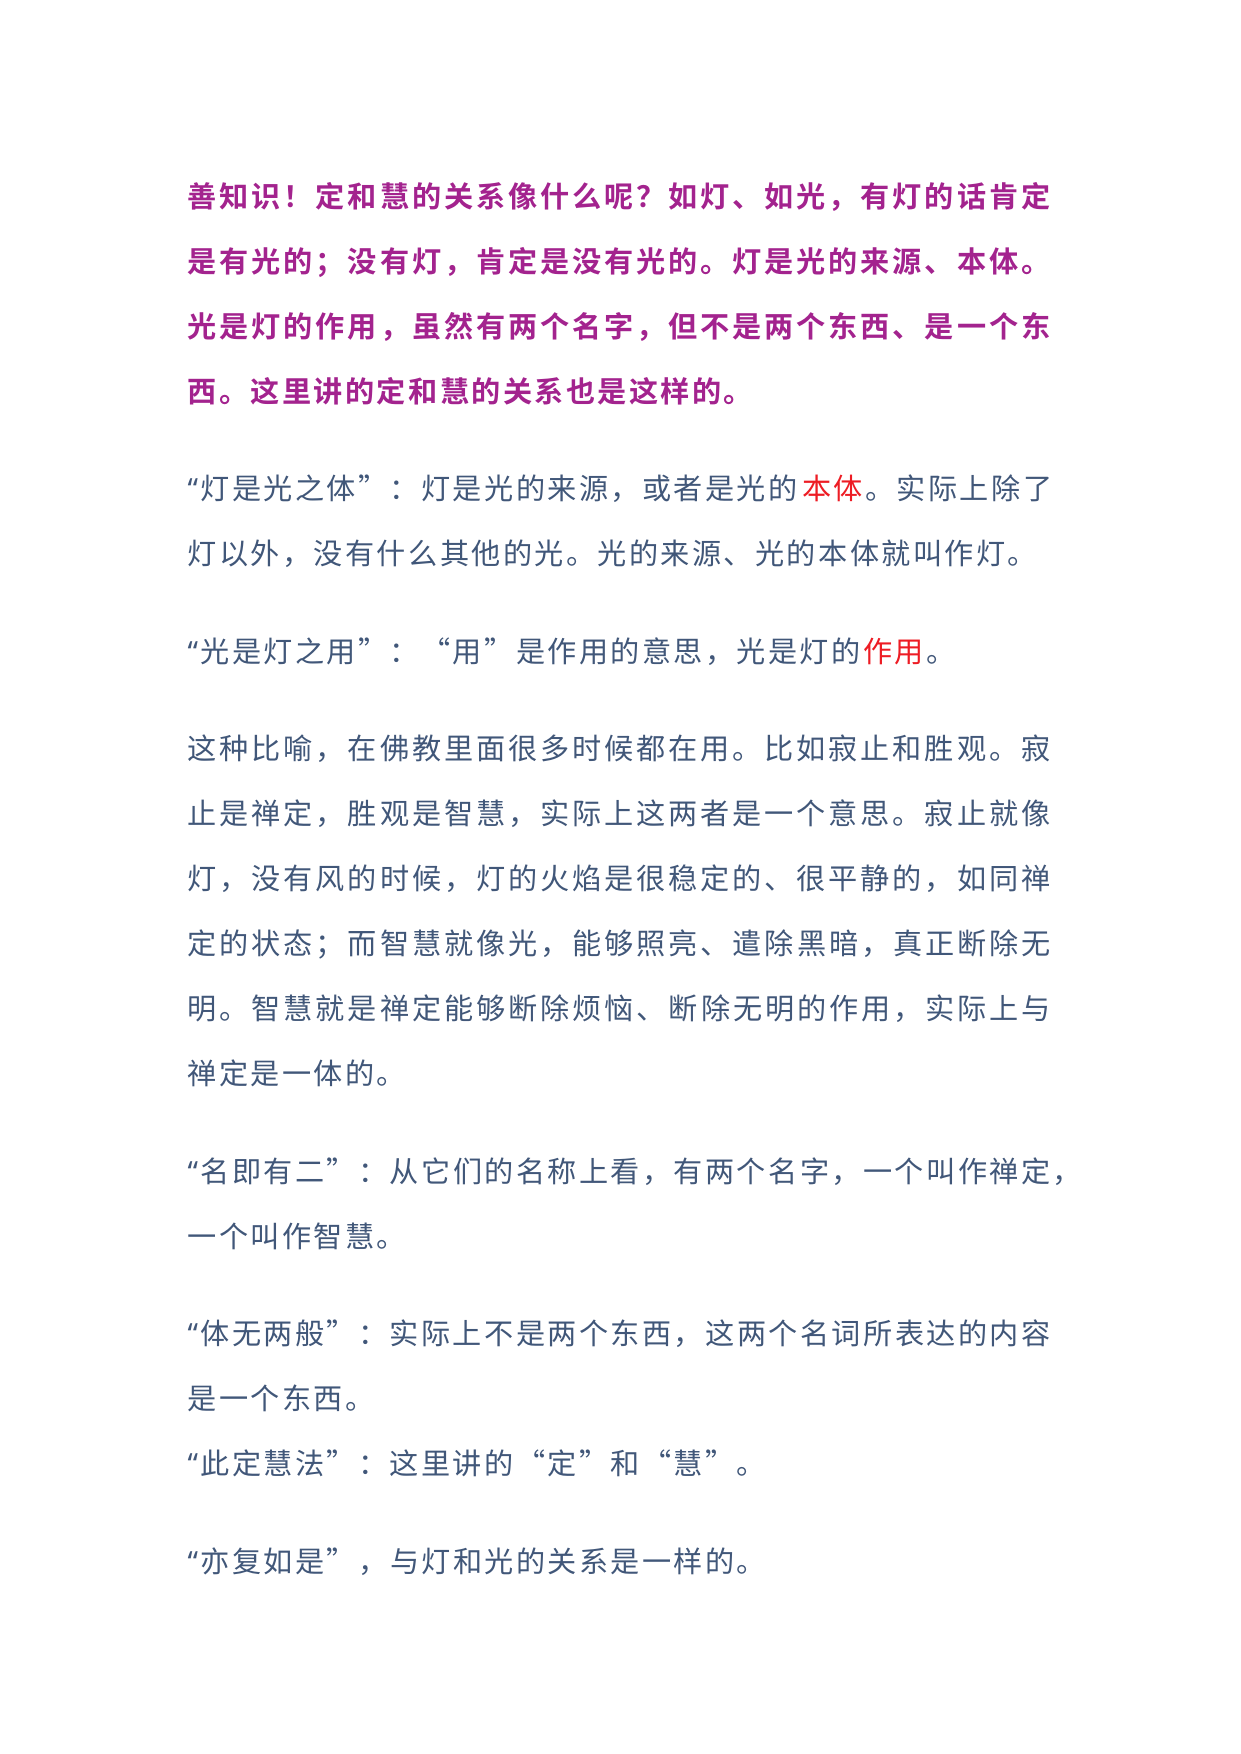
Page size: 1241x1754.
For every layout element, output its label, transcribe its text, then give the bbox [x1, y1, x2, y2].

text “名即有二”：从它们的名称上看，有两个名字，一个叫作禅定，一个叫作智慧。 [187, 1137, 1053, 1267]
text “光是灯之用”：“用”是作用的意思，光是灯的作用。 [187, 617, 1053, 682]
text “亦复如是”，与灯和光的关系是一样的。 [187, 1527, 1053, 1592]
text 这种比喻，在佛教里面很多时候都在用。比如寂止和胜观。寂止是禅定，胜观是智慧，实际上这两者是一个意思。寂止就像灯，没有风的时候，灯的火焰是很稳定的、很平静的，如同禅定的状态；而智慧就像光，能够照亮、遣除黑暗，真正断除无明。智慧就是禅定能够断除烦恼、断除无明的作用，实际上与禅定是一体的。 [187, 714, 1053, 1104]
text 善知识！定和慧的关系像什么呢？如灯、如光，有灯的话肯定是有光的；没有灯，肯定是没有光的。灯是光的来源、本体。光是灯的作用，虽然有两个名字，但不是两个东西、是一个东西。这里讲的定和慧的关系也是这样的。 [187, 162, 1053, 422]
text “体无两般”：实际上不是两个东西，这两个名词所表达的内容是一个东西。 [187, 1299, 1053, 1429]
text “灯是光之体”：灯是光的来源，或者是光的本体。实际上除了灯以外，没有什么其他的光。光的来源、光的本体就叫作灯。 [187, 454, 1053, 584]
text “此定慧法”：这里讲的“定”和“慧”。 [187, 1429, 1053, 1494]
